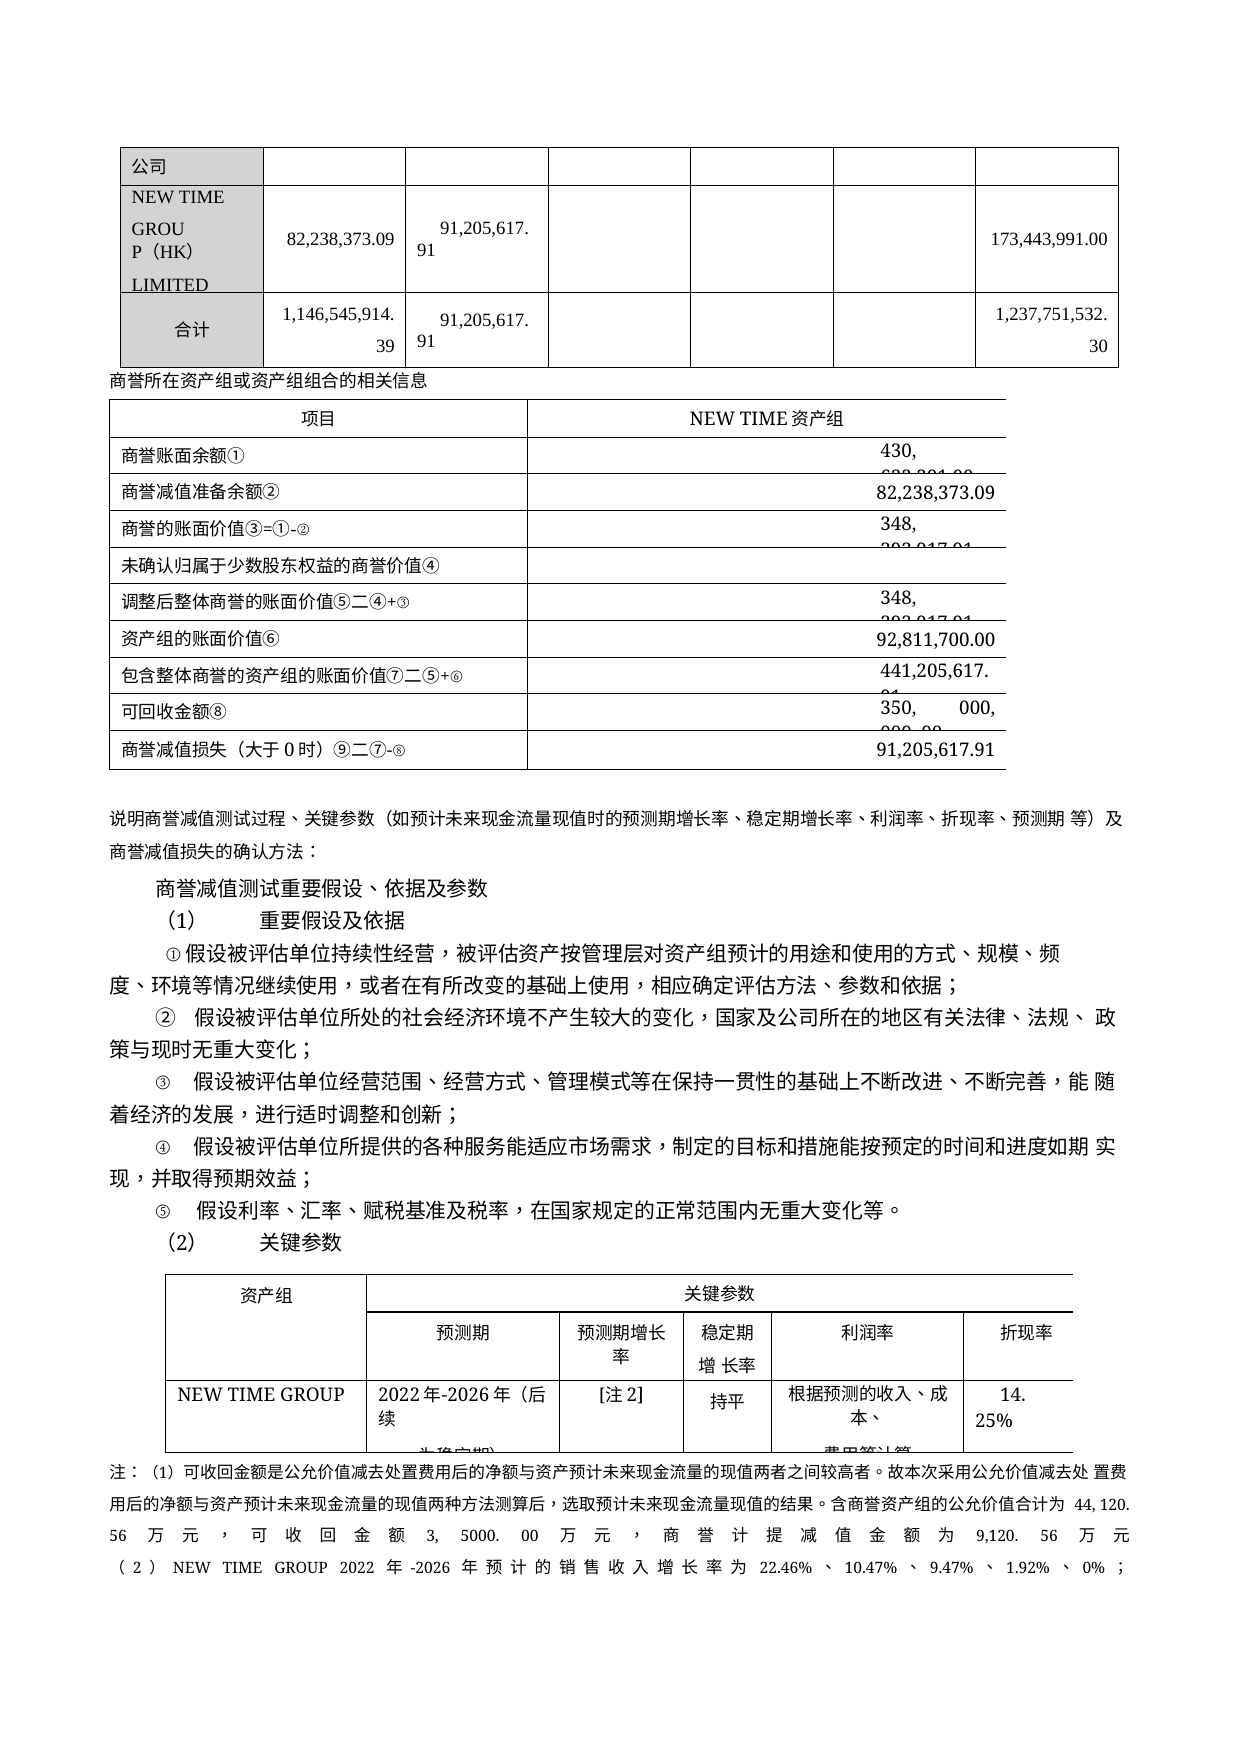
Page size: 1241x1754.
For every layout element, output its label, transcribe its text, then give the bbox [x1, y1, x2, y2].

text （2） 关键参数 [109, 1225, 1130, 1257]
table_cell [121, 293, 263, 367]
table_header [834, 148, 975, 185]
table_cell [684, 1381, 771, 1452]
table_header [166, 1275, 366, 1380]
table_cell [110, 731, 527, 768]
text 商誉所在资产组或资产组组合的相关信息 [109, 368, 1130, 392]
text 商誉减值测试重要假设、依据及参数 [109, 871, 1130, 903]
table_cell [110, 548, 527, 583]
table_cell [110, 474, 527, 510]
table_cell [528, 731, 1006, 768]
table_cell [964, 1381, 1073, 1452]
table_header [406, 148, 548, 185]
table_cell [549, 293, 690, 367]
list 假设被评估单位所提供的各种服务能适应市场需求，制定的目标和措施能按预定的时间和进度如期 实现，并取得预期效益； [109, 1128, 1130, 1193]
text （1） 重要假设及依据 [109, 903, 1130, 935]
list 假设被评估单位所处的社会经济环境不产生较大的变化，国家及公司所在的地区有关法律、法规、 政策与现时无重大变化； [109, 1000, 1130, 1064]
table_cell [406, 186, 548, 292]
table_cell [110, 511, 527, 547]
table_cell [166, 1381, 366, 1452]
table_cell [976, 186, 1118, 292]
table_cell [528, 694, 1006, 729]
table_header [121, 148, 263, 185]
text 说明商誉减值测试过程、关键参数（如预计未来现金流量现值时的预测期增长率、稳定期增长率、利润率、折现率、预测期 等）及商誉减值损失的确认方法： [109, 799, 1130, 865]
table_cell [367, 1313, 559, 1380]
text ①假设被评估单位持续性经营，被评估资产按管理层对资产组预计的用途和使用的方式、规模、频 [109, 935, 1130, 967]
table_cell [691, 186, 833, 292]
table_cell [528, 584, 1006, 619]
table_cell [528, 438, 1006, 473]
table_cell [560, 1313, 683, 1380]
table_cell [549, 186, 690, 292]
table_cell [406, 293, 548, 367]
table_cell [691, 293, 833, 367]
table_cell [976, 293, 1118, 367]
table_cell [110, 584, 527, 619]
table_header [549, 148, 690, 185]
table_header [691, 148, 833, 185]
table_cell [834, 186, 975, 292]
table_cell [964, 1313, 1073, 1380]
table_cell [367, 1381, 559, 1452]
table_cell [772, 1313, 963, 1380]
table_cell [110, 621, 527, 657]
text （2）NEW TIME GROUP 2022年-2026年预计的销售收入增长率为22.46%、10.47%、9.47%、1.92%、0%； [109, 1548, 1130, 1580]
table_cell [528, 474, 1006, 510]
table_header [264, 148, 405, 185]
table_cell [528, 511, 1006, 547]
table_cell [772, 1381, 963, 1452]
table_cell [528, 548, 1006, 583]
text 注：（1）可收回金额是公允价值减去处置费用后的净额与资产预计未来现金流量的现值两者之间较高者。故本次采用公允价值减去处 置费用后的净额与资产预计未来现金流量的现值两种方法测算后，选取预计未来现金流量现值的结果。含商誉资产组的公允价值合计为 44, 120. 56万元，可收回金额3, 5000. 00万元，商誉计提减值金额为9,120. 56万元 [109, 1453, 1130, 1548]
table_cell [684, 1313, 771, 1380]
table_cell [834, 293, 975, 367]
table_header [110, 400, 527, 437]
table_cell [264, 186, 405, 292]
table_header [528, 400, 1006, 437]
text 度、环境等情况继续使用，或者在有所改变的基础上使用，相应确定评估方法、参数和依据； [109, 967, 1130, 1000]
list 假设被评估单位经营范围、经营方式、管理模式等在保持一贯性的基础上不断改进、不断完善，能 随着经济的发展，进行适时调整和创新； [109, 1064, 1130, 1128]
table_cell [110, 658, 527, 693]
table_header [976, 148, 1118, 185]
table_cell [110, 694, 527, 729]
list 假设利率、汇率、赋税基准及税率，在国家规定的正常范围内无重大变化等。 [109, 1193, 1130, 1225]
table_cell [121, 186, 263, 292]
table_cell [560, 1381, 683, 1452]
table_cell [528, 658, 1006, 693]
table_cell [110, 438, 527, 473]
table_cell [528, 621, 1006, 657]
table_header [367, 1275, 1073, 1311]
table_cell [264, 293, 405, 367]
